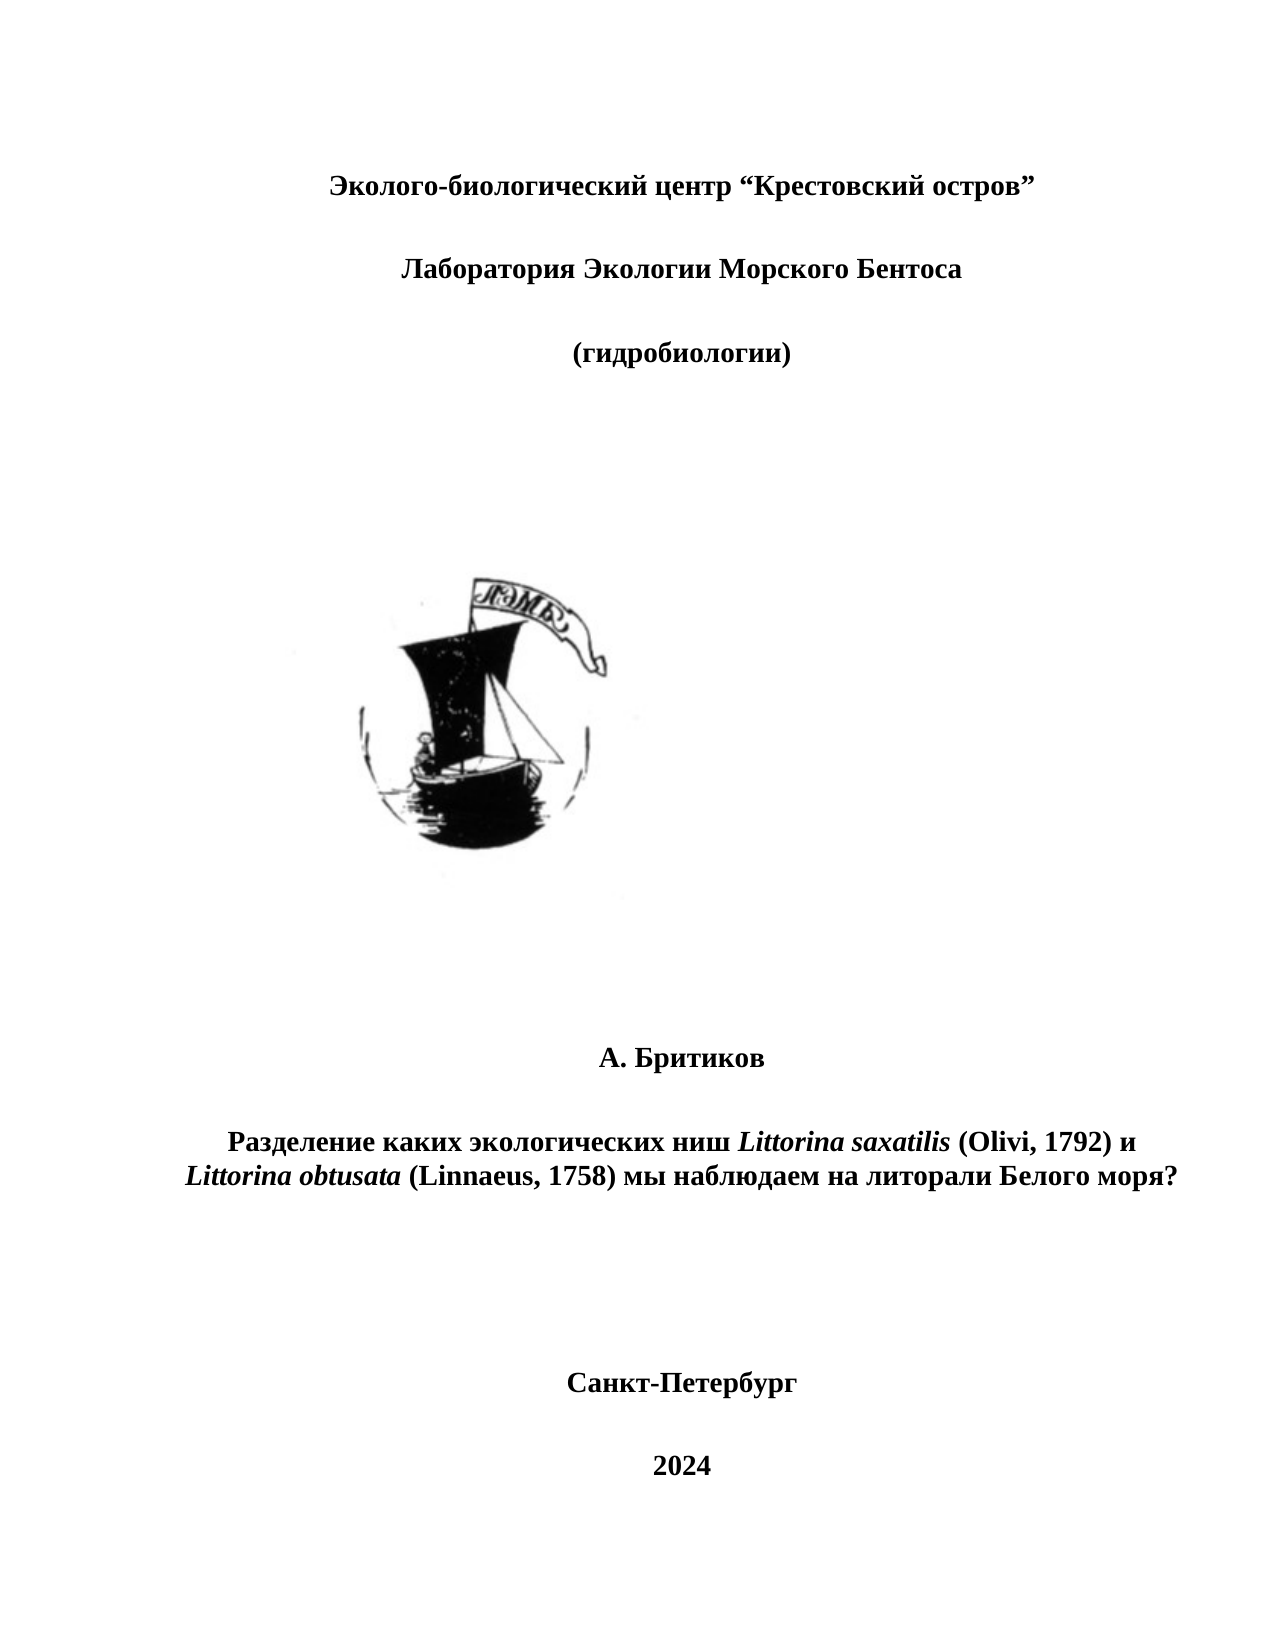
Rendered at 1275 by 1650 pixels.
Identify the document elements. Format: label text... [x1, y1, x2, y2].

subtitle Эколого-биологический центр “Крестовский остров” [177, 168, 1186, 202]
subtitle (гидробиологии) [177, 335, 1186, 369]
subtitle Разделение каких экологических ниш Littorina saxatilis (Olivi, 1792) и Littorina obtusata (Linnaeus, 1758) мы наблюдаем на литорали Белого моря? [177, 1124, 1186, 1191]
subtitle 2024 [177, 1448, 1186, 1482]
subtitle А. Бритиков [177, 1041, 1186, 1074]
subtitle Лаборатория Экологии Морского Бентоса [177, 252, 1186, 285]
picture [284, 511, 676, 915]
subtitle Санкт-Петербург [177, 1365, 1186, 1398]
